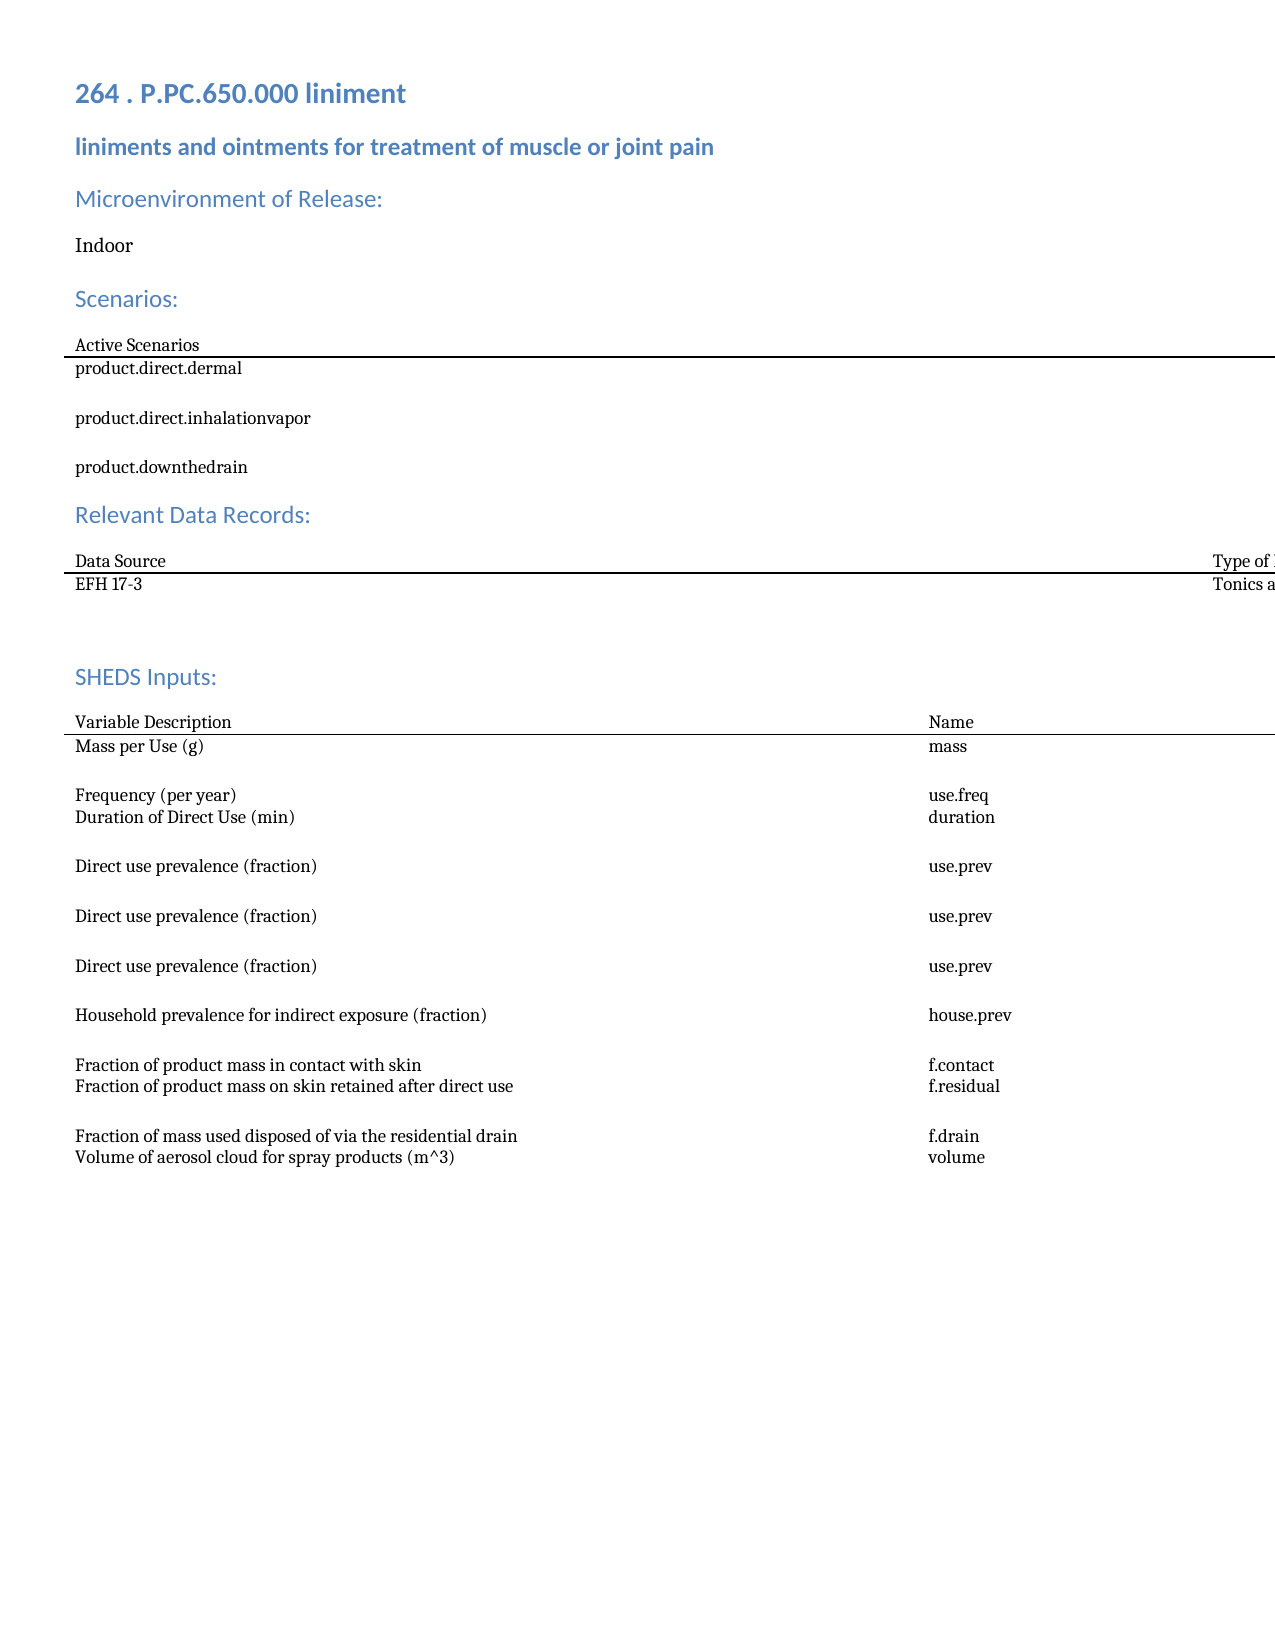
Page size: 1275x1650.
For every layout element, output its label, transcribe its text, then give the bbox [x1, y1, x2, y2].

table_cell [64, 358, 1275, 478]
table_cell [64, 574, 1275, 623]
subtitle 264 . P.PC.650.000 liniment [75, 75, 1200, 111]
subtitle SHEDS Inputs: [75, 661, 1200, 691]
subtitle liniments and ointments for treatment of muscle or joint pain [75, 131, 1200, 162]
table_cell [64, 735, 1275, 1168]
subtitle Microenvironment of Release: [75, 183, 1200, 213]
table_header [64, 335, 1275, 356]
subtitle Scenarios: [75, 283, 1200, 314]
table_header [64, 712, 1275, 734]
text Indoor [75, 234, 1200, 258]
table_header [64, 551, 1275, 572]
subtitle Relevant Data Records: [75, 499, 1200, 530]
